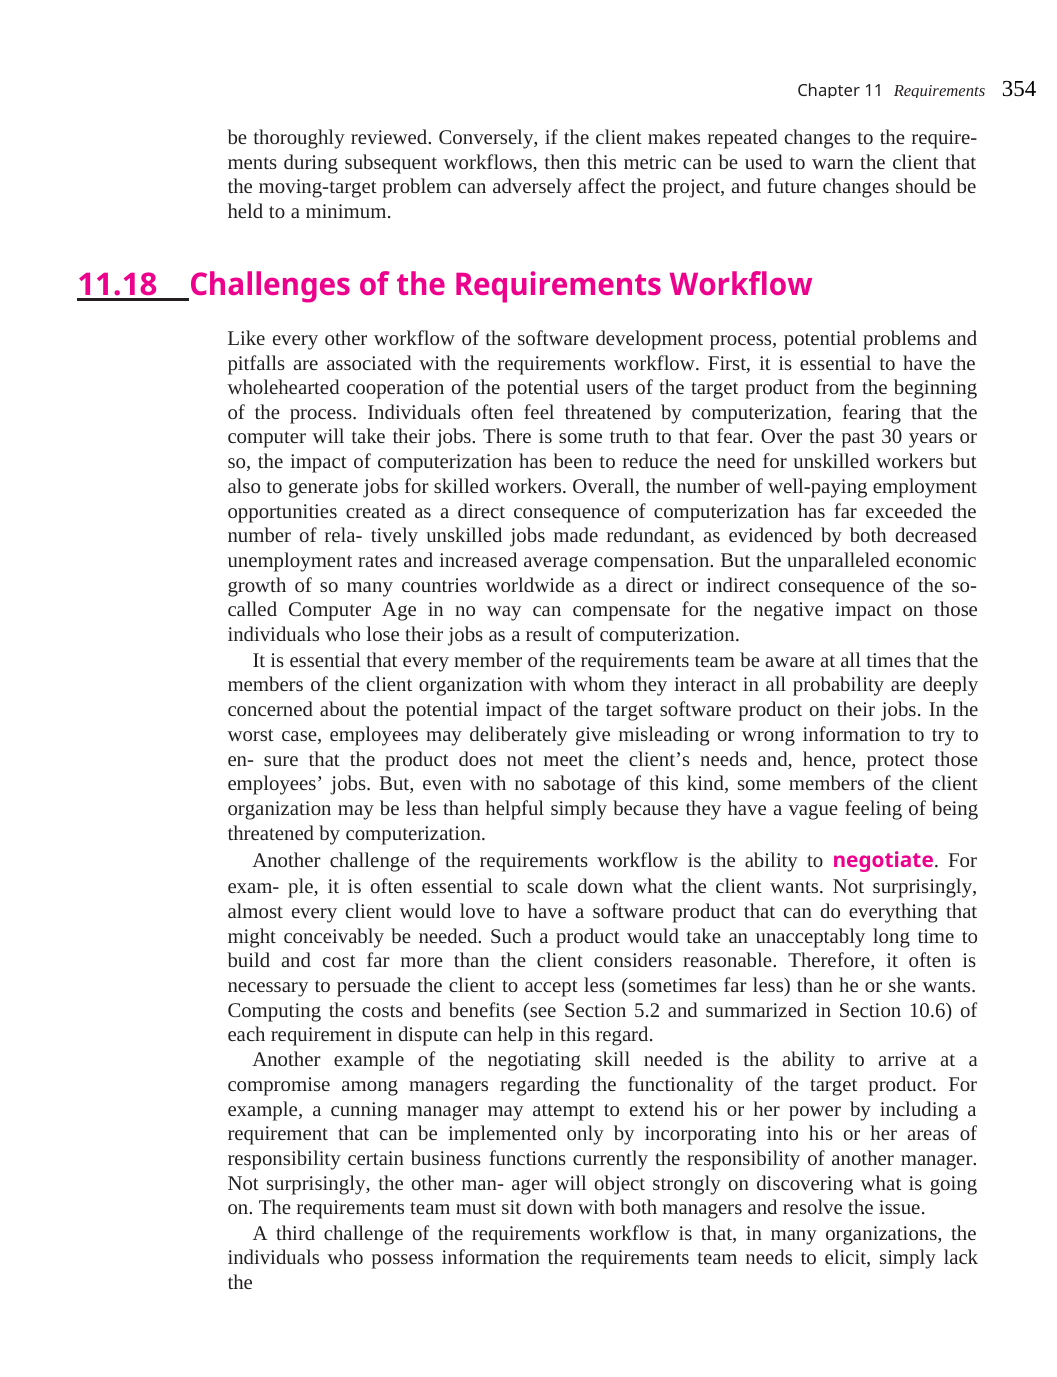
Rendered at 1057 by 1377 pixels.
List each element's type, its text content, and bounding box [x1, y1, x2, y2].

text be thoroughly reviewed. Conversely, if the client makes repeated changes to the require- ments during subsequent workflows, then this metric can be used to warn the client that the moving-target problem can adversely affect the project, and future changes should be held to a minimum. [227, 125, 978, 223]
subtitle Challenges of the Requirements Workflow [77, 262, 989, 305]
text Another challenge of the requirements workflow is the ability to negotiate. For exam- ple, it is often essential to scale down what the client wants. Not surprisingly, almost every client would love to have a software product that can do everything that might conceivably be needed. Such a product would take an unacceptably long time to build and cost far more than the client considers reasonable. Therefore, it often is necessary to persuade the client to accept less (sometimes far less) than he or she wants. Computing the costs and benefits (see Section 5.2 and summarized in Section 10.6) of each requirement in dispute can help in this regard. [227, 845, 978, 1046]
text Like every other workflow of the software development process, potential problems and pitfalls are associated with the requirements workflow. First, it is essential to have the wholehearted cooperation of the potential users of the target product from the beginning of the process. Individuals often feel threatened by computerization, fearing that the computer will take their jobs. There is some truth to that fear. Over the past 30 years or so, the impact of computerization has been to reduce the need for unskilled workers but also to generate jobs for skilled workers. Overall, the number of well-paying employment opportunities created as a direct consequence of computerization has far exceeded the number of rela- tively unskilled jobs made redundant, as evidenced by both decreased unemployment rates and increased average compensation. But the unparalleled economic growth of so many countries worldwide as a direct or indirect consequence of the so-called Computer Age in no way can compensate for the negative impact on those individuals who lose their jobs as a result of computerization. [227, 326, 978, 646]
text A third challenge of the requirements workflow is that, in many organizations, the individuals who possess information the requirements team needs to elicit, simply lack the [227, 1220, 978, 1294]
text It is essential that every member of the requirements team be aware at all times that the members of the client organization with whom they interact in all probability are deeply concerned about the potential impact of the target software product on their jobs. In the worst case, employees may deliberately give misleading or wrong information to try to en- sure that the product does not meet the client’s needs and, hence, protect those employees’ jobs. But, even with no sabotage of this kind, some members of the client organization may be less than helpful simply because they have a vague feeling of being threatened by computerization. [227, 648, 979, 844]
text Another example of the negotiating skill needed is the ability to arrive at a compromise among managers regarding the functionality of the target product. For example, a cunning manager may attempt to extend his or her power by including a requirement that can be implemented only by incorporating into his or her areas of responsibility certain business functions currently the responsibility of another manager. Not surprisingly, the other man- ager will object strongly on discovering what is going on. The requirements team must sit down with both managers and resolve the issue. [227, 1047, 978, 1219]
